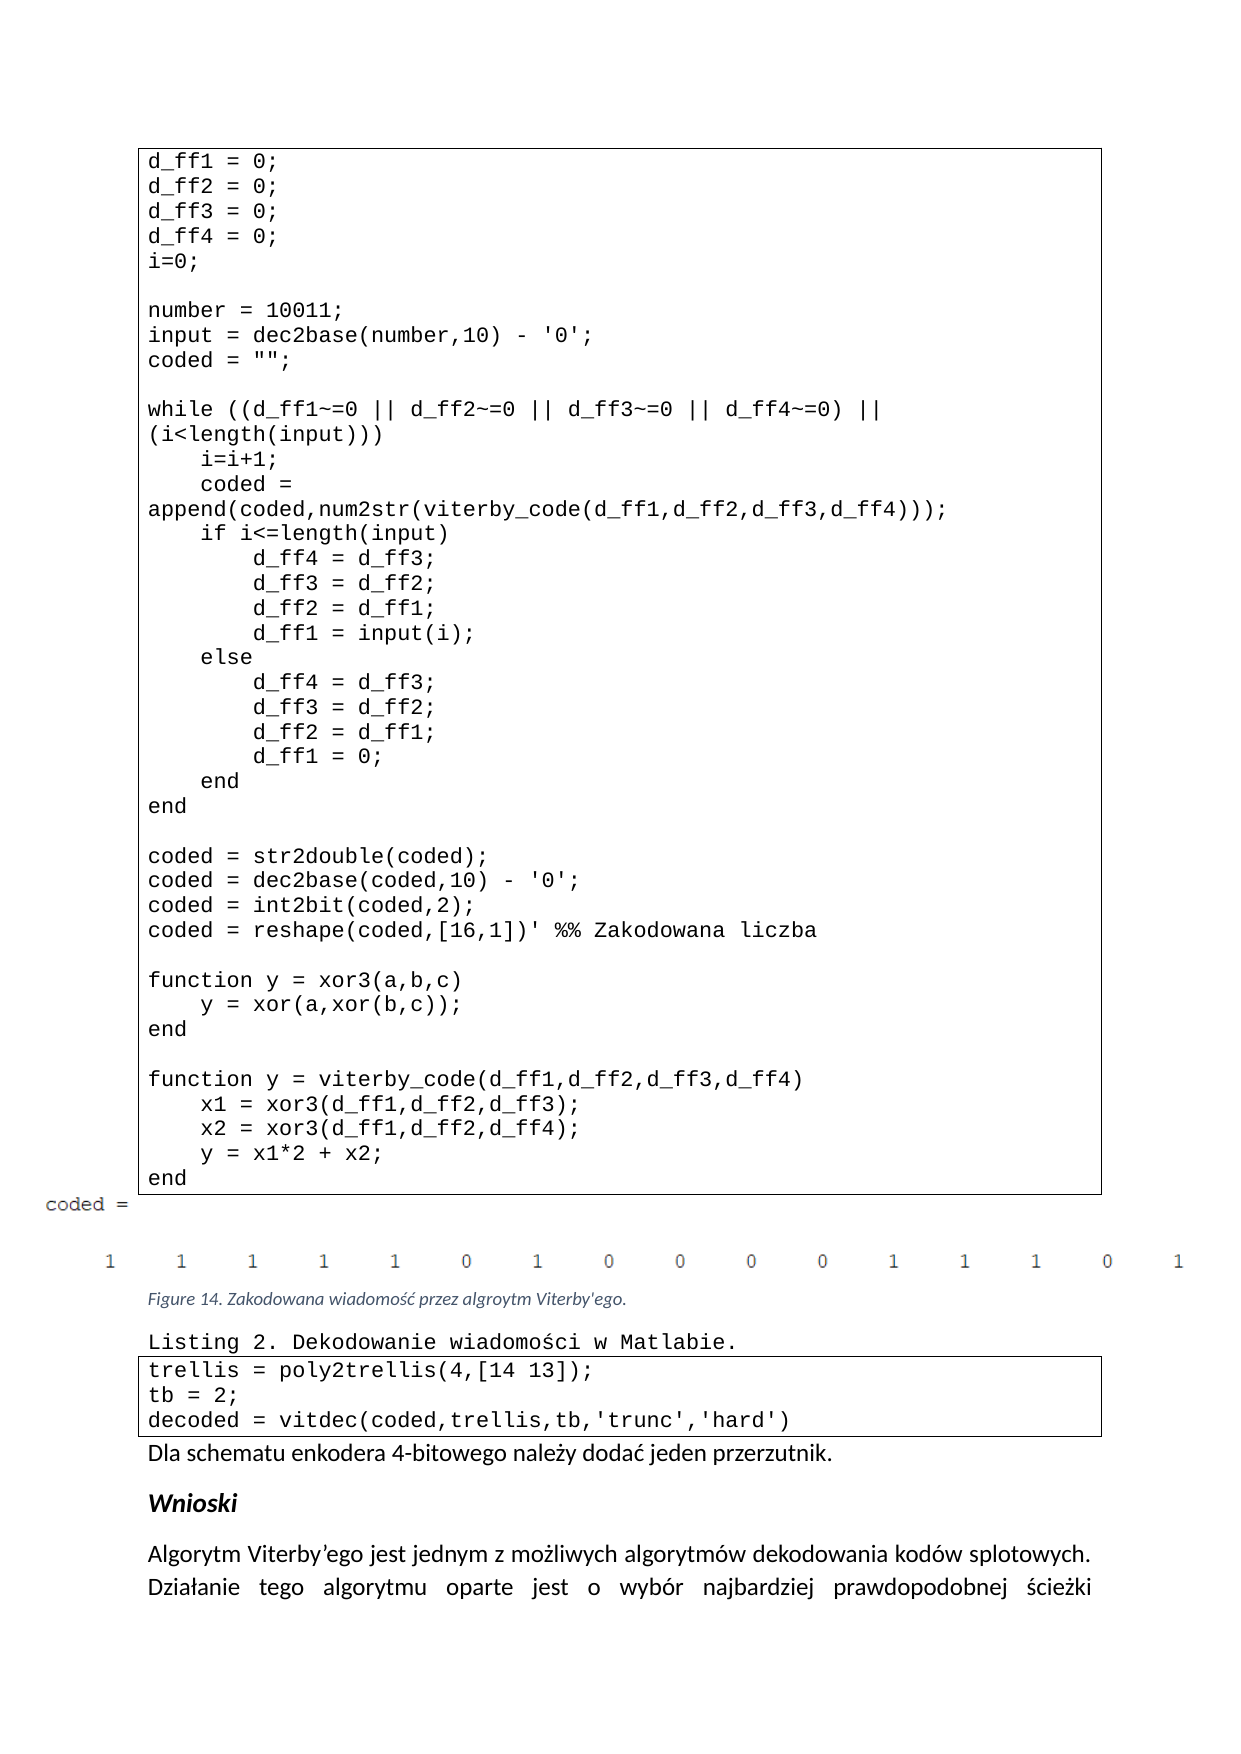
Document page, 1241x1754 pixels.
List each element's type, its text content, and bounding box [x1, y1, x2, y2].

text Wnioski [148, 1486, 1093, 1519]
text d_ff3 = 0; [148, 200, 1093, 225]
text end [148, 1018, 1093, 1043]
text coded = dec2base(coded,10) - '0'; [148, 870, 1093, 894]
text coded = str2double(coded); [148, 845, 1093, 870]
text d_ff2 = 0; [148, 176, 1093, 200]
text d_ff3 = d_ff2; [148, 696, 1093, 721]
text x2 = xor3(d_ff1,d_ff2,d_ff4); [148, 1118, 1093, 1142]
text else [148, 647, 1093, 671]
text decoded = vitdec(coded,trellis,tb,'trunc','hard') [139, 1406, 1101, 1436]
text while ((d_ff1~=0 || d_ff2~=0 || d_ff3~=0 || d_ff4~=0) || (i<length(input))) [148, 399, 1093, 448]
text d_ff2 = d_ff1; [148, 597, 1093, 622]
text d_ff1 = 0; [139, 149, 1101, 176]
text input = dec2base(number,10) - '0'; [148, 324, 1093, 349]
text d_ff1 = input(i); [148, 622, 1093, 647]
text coded = ""; [148, 349, 1093, 374]
text tb = 2; [148, 1384, 1093, 1406]
text coded = append(coded,num2str(viterby_code(d_ff1,d_ff2,d_ff3,d_ff4))); [148, 473, 1093, 523]
text coded = int2bit(coded,2); [148, 894, 1093, 919]
text end [148, 795, 1093, 820]
picture [44, 1195, 1212, 1288]
text d_ff4 = 0; [148, 225, 1093, 250]
text trellis = poly2trellis(4,[14 13]); [139, 1357, 1101, 1384]
text if i<=length(input) [148, 523, 1093, 547]
text Listing 2. Dekodowanie wiadomości w Matlabie. [148, 1331, 1093, 1356]
text function y = viterby_code(d_ff1,d_ff2,d_ff3,d_ff4) [148, 1068, 1093, 1093]
text d_ff2 = d_ff1; [148, 721, 1093, 746]
text coded = reshape(coded,[16,1])' %% Zakodowana liczba [148, 919, 1093, 944]
text number = 10011; [148, 299, 1093, 324]
text d_ff4 = d_ff3; [148, 671, 1093, 696]
text i=i+1; [148, 448, 1093, 473]
text d_ff4 = d_ff3; [148, 547, 1093, 572]
text i=0; [148, 250, 1093, 275]
text d_ff1 = 0; [148, 746, 1093, 771]
text function y = xor3(a,b,c) [148, 969, 1093, 994]
text y = xor(a,xor(b,c)); [148, 994, 1093, 1018]
text end [148, 771, 1093, 795]
text end [139, 1164, 1101, 1194]
text d_ff3 = d_ff2; [148, 572, 1093, 597]
text x1 = xor3(d_ff1,d_ff2,d_ff3); [148, 1093, 1093, 1118]
text Dla schematu enkodera 4-bitowego należy dodać jeden przerzutnik. [148, 1437, 1093, 1467]
text Figure 14. Zakodowana wiadomość przez algroytm Viterby'ego. [148, 1288, 1093, 1311]
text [148, 1539, 1093, 1602]
text y = x1*2 + x2; [148, 1142, 1093, 1164]
